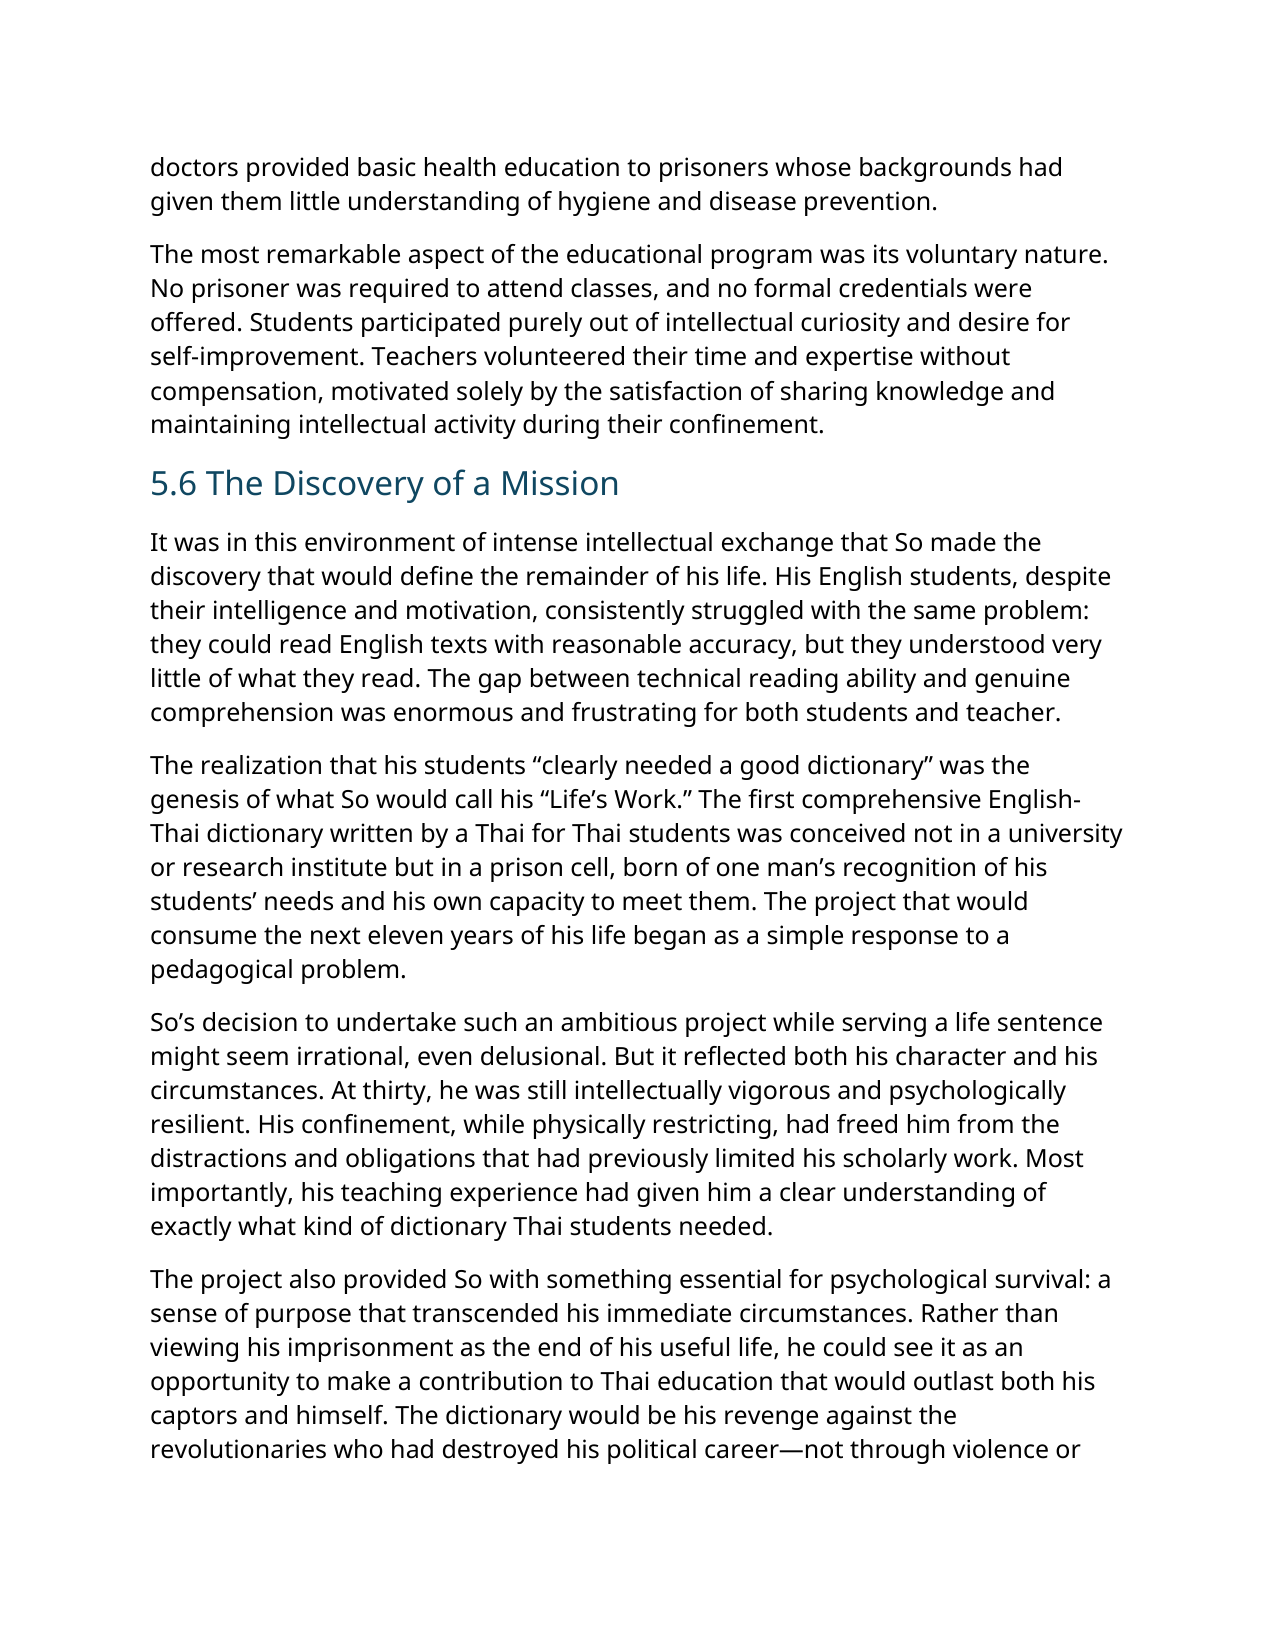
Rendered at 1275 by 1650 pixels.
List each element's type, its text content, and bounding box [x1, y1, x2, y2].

text The realization that his students “clearly needed a good dictionary” was the genesis of what So would call his “Life’s Work.” The first comprehensive English-Thai dictionary written by a Thai for Thai students was conceived not in a university or research institute but in a prison cell, born of one man’s recognition of his students’ needs and his own capacity to meet them. The project that would consume the next eleven years of his life began as a simple response to a pedagogical problem. [150, 747, 1125, 986]
text It was in this environment of intense intellectual exchange that So made the discovery that would define the remainder of his life. His English students, despite their intelligence and motivation, consistently struggled with the same problem: they could read English texts with reasonable accuracy, but they understood very little of what they read. The gap between technical reading ability and genuine comprehension was enormous and frustrating for both students and teacher. [150, 524, 1125, 728]
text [150, 150, 1125, 218]
text So’s decision to undertake such an ambitious project while serving a life sentence might seem irrational, even delusional. But it reflected both his character and his circumstances. At thirty, he was still intellectually vigorous and psychologically resilient. His confinement, while physically restricting, had freed him from the distractions and obligations that had previously limited his scholarly work. Most importantly, his teaching experience had given him a clear understanding of exactly what kind of dictionary Thai students needed. [150, 1004, 1125, 1243]
text The most remarkable aspect of the educational program was its voluntary nature. No prisoner was required to attend classes, and no formal credentials were offered. Students participated purely out of intellectual curiosity and desire for self-improvement. Teachers volunteered their time and expertise without compensation, motivated solely by the satisfaction of sharing knowledge and maintaining intellectual activity during their confinement. [150, 237, 1125, 441]
subtitle 5.6 The Discovery of a Mission [150, 460, 1125, 505]
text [150, 1262, 1125, 1466]
